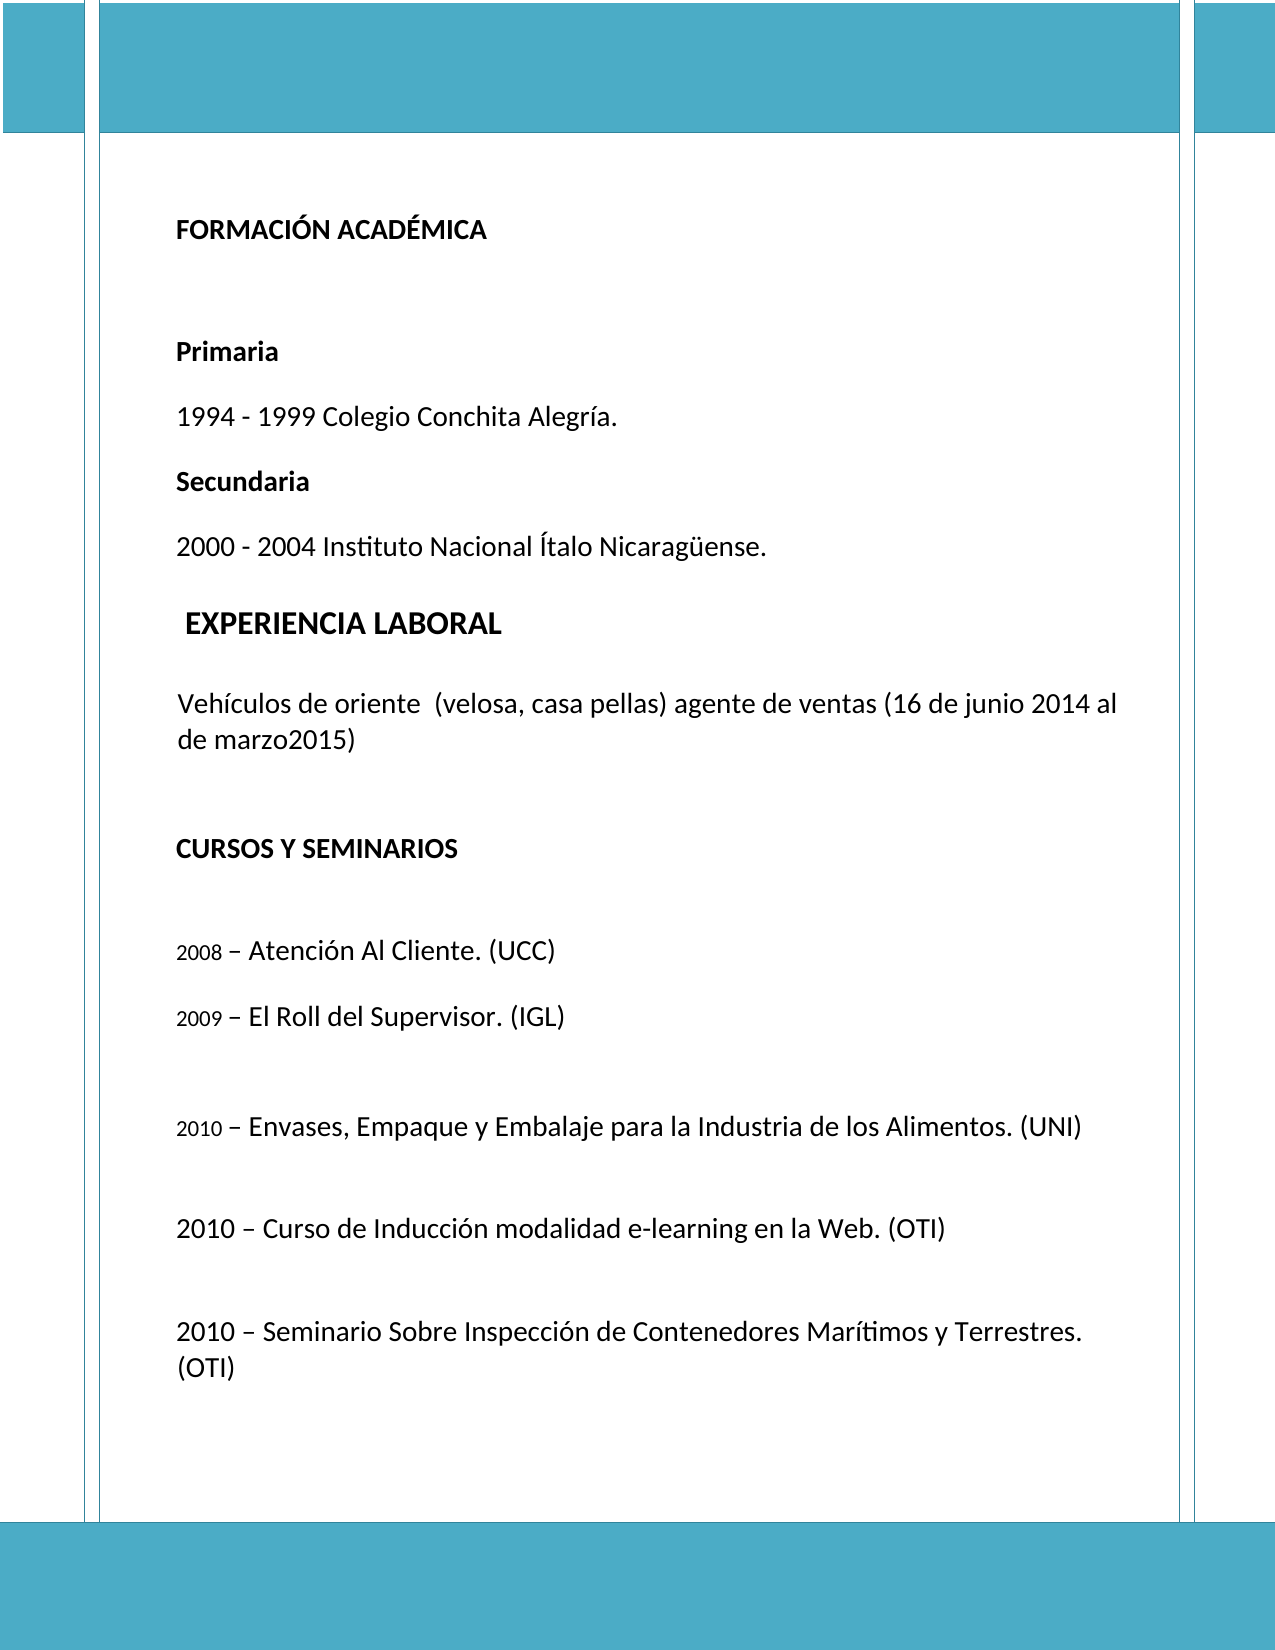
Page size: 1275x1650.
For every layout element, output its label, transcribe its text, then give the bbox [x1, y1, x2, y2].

text EXPERIENCIA LABORAL [177, 602, 1125, 643]
text Vehículos de oriente (velosa, casa pellas) agente de ventas (16 de junio 2014 al de marzo2015) [177, 685, 1125, 756]
text 2010 – Curso de Inducción modalidad e-learning en la Web. (OTI) [176, 1211, 1126, 1246]
text 2010 – Seminario Sobre Inspección de Contenedores Marítimos y Terrestres. (OTI) [176, 1313, 1126, 1384]
subtitle Secundaria [176, 463, 1127, 498]
subtitle FORMACIÓN ACADÉMICA [176, 211, 1127, 247]
list – El Roll del Supervisor. (IGL) [176, 998, 1126, 1034]
subtitle Primaria [176, 333, 1127, 368]
text 2000 - 2004 Instituto Nacional Ítalo Nicaragüense. [176, 528, 1126, 563]
subtitle CURSOS Y SEMINARIOS [176, 830, 1127, 865]
list – Envases, Empaque y Embalaje para la Industria de los Alimentos. (UNI) [176, 1108, 1126, 1144]
list – Atención Al Cliente. (UCC) [176, 932, 1126, 968]
text 1994 - 1999 Colegio Conchita Alegría. [176, 398, 1126, 433]
